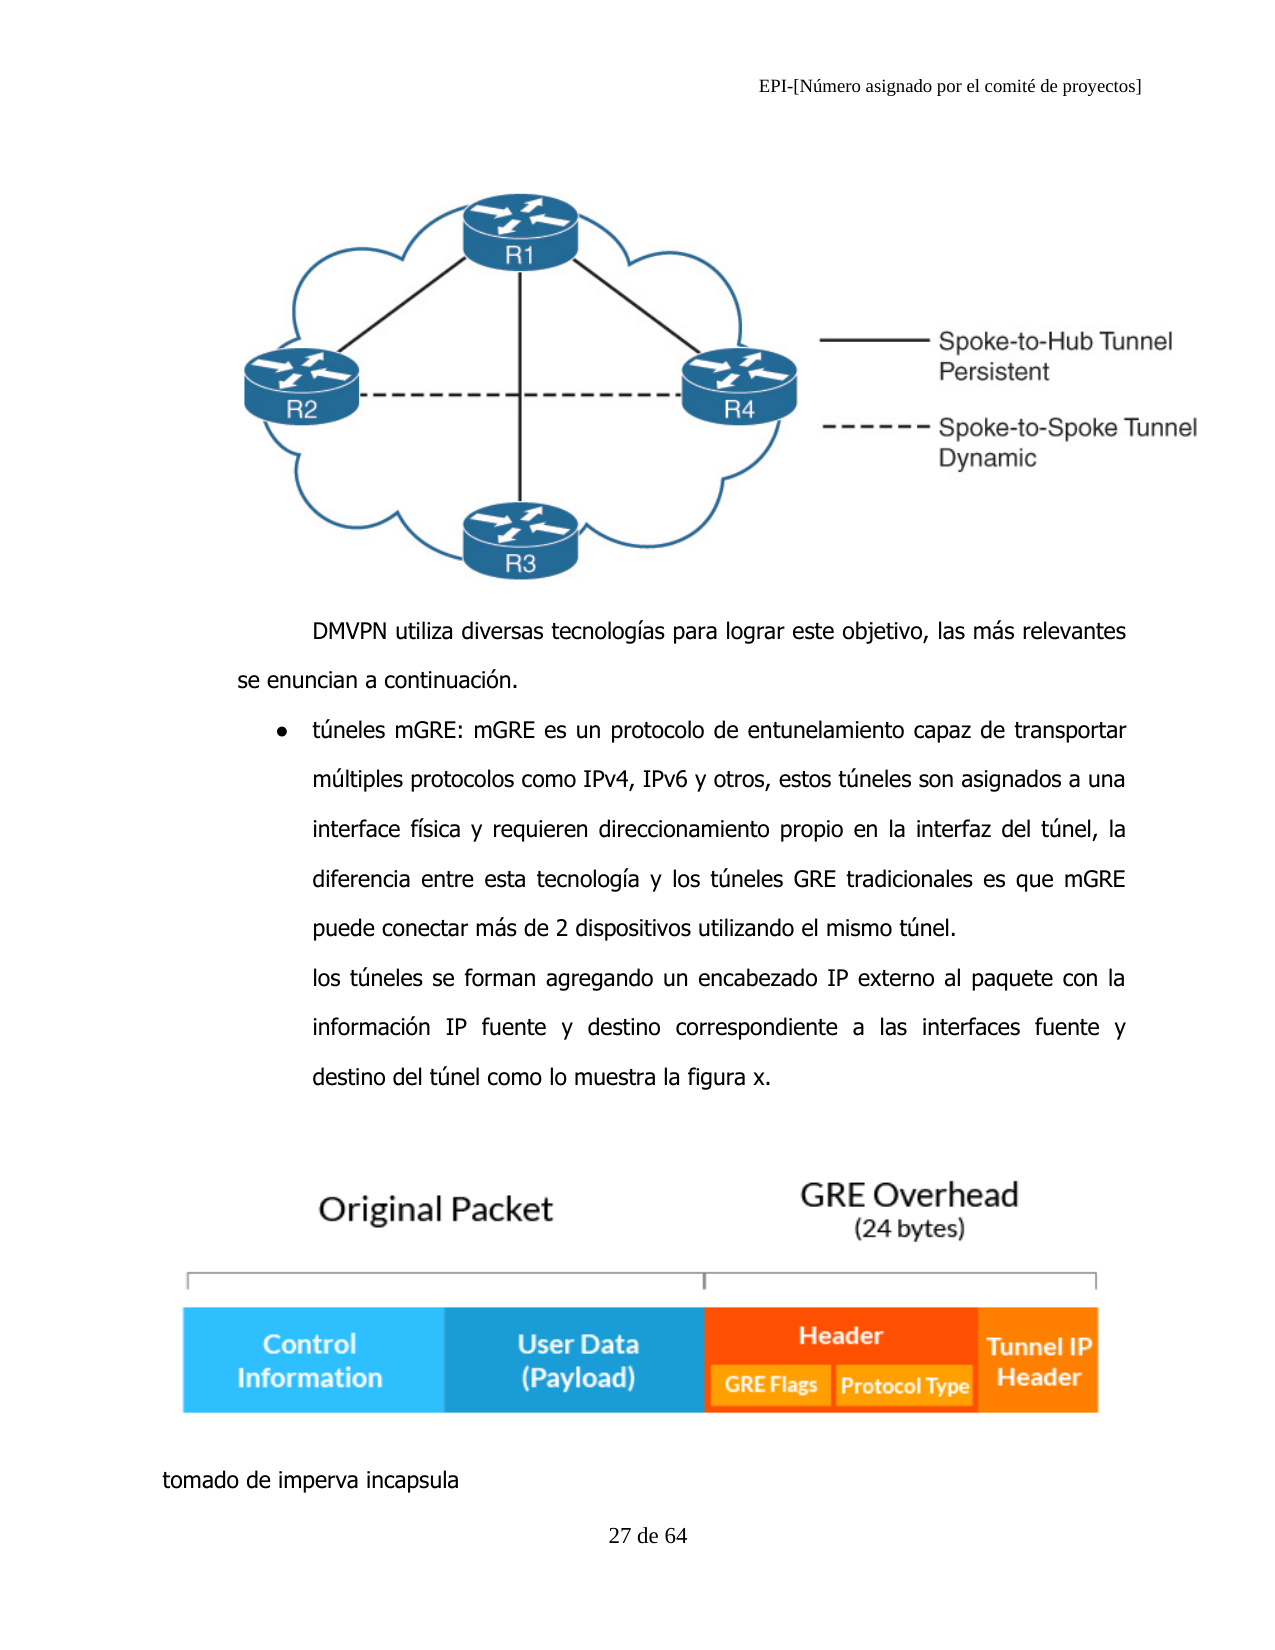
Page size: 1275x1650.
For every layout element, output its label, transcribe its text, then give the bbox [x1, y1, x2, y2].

text tomado de imperva incapsula [162, 1465, 1127, 1493]
text DMVPN utiliza diversas tecnologías para lograr este objetivo, las más relevantes se enuncian a continuación. [237, 616, 1127, 693]
picture [237, 189, 1217, 596]
list túneles mGRE: mGRE es un protocolo de entunelamiento capaz de transportar múltiples protocolos como IPv4, IPv6 y otros, estos túneles son asignados a una interface física y requieren direccionamiento propio en la interfaz del túnel, la diferencia entre esta tecnología y los túneles GRE tradicionales es que mGRE puede conectar más de 2 dispositivos utilizando el mismo túnel. [275, 715, 1127, 941]
text los túneles se forman agregando un encabezado IP externo al paquete con la información IP fuente y destino correspondiente a las interfaces fuente y destino del túnel como lo muestra la figura x. [312, 963, 1127, 1090]
picture [162, 1159, 1142, 1445]
